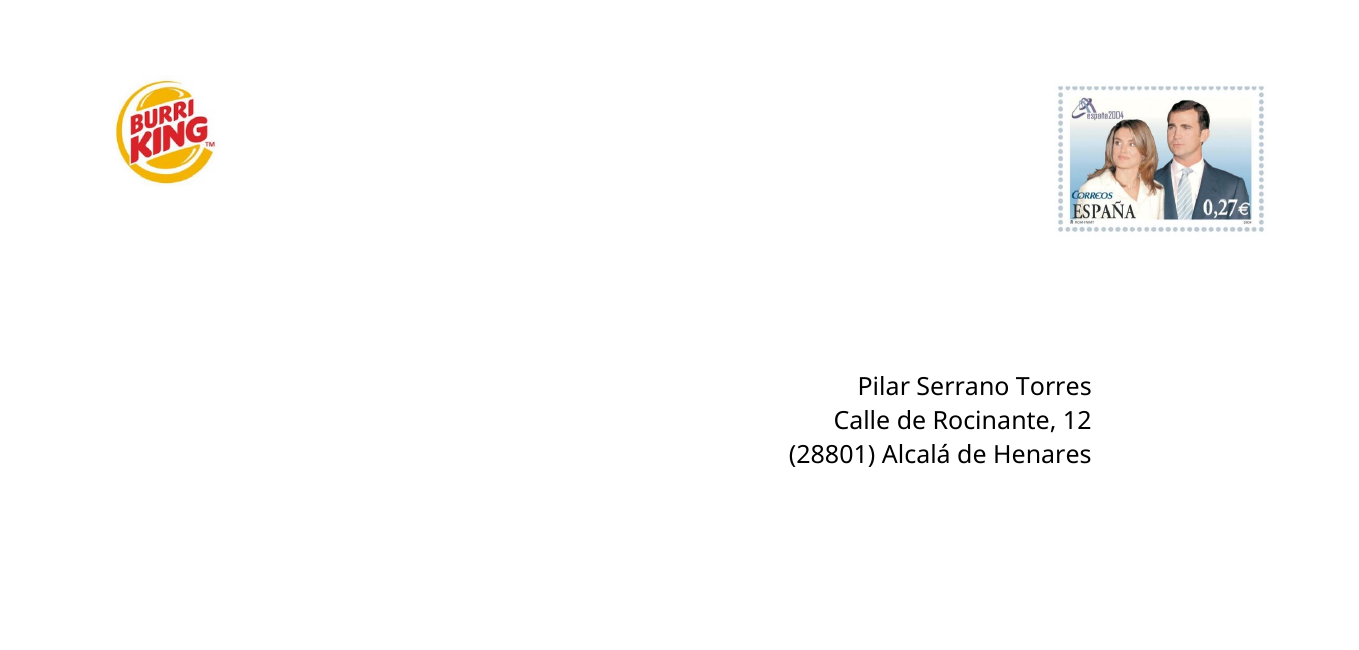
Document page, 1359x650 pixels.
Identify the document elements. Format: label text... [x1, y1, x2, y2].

picture [75, 75, 258, 190]
text Pilar Serrano Torres [567, 368, 1092, 402]
text Calle de Rocinante, 12 [567, 402, 1092, 436]
picture [1038, 75, 1284, 242]
text (28801) Alcalá de Henares [567, 436, 1092, 471]
